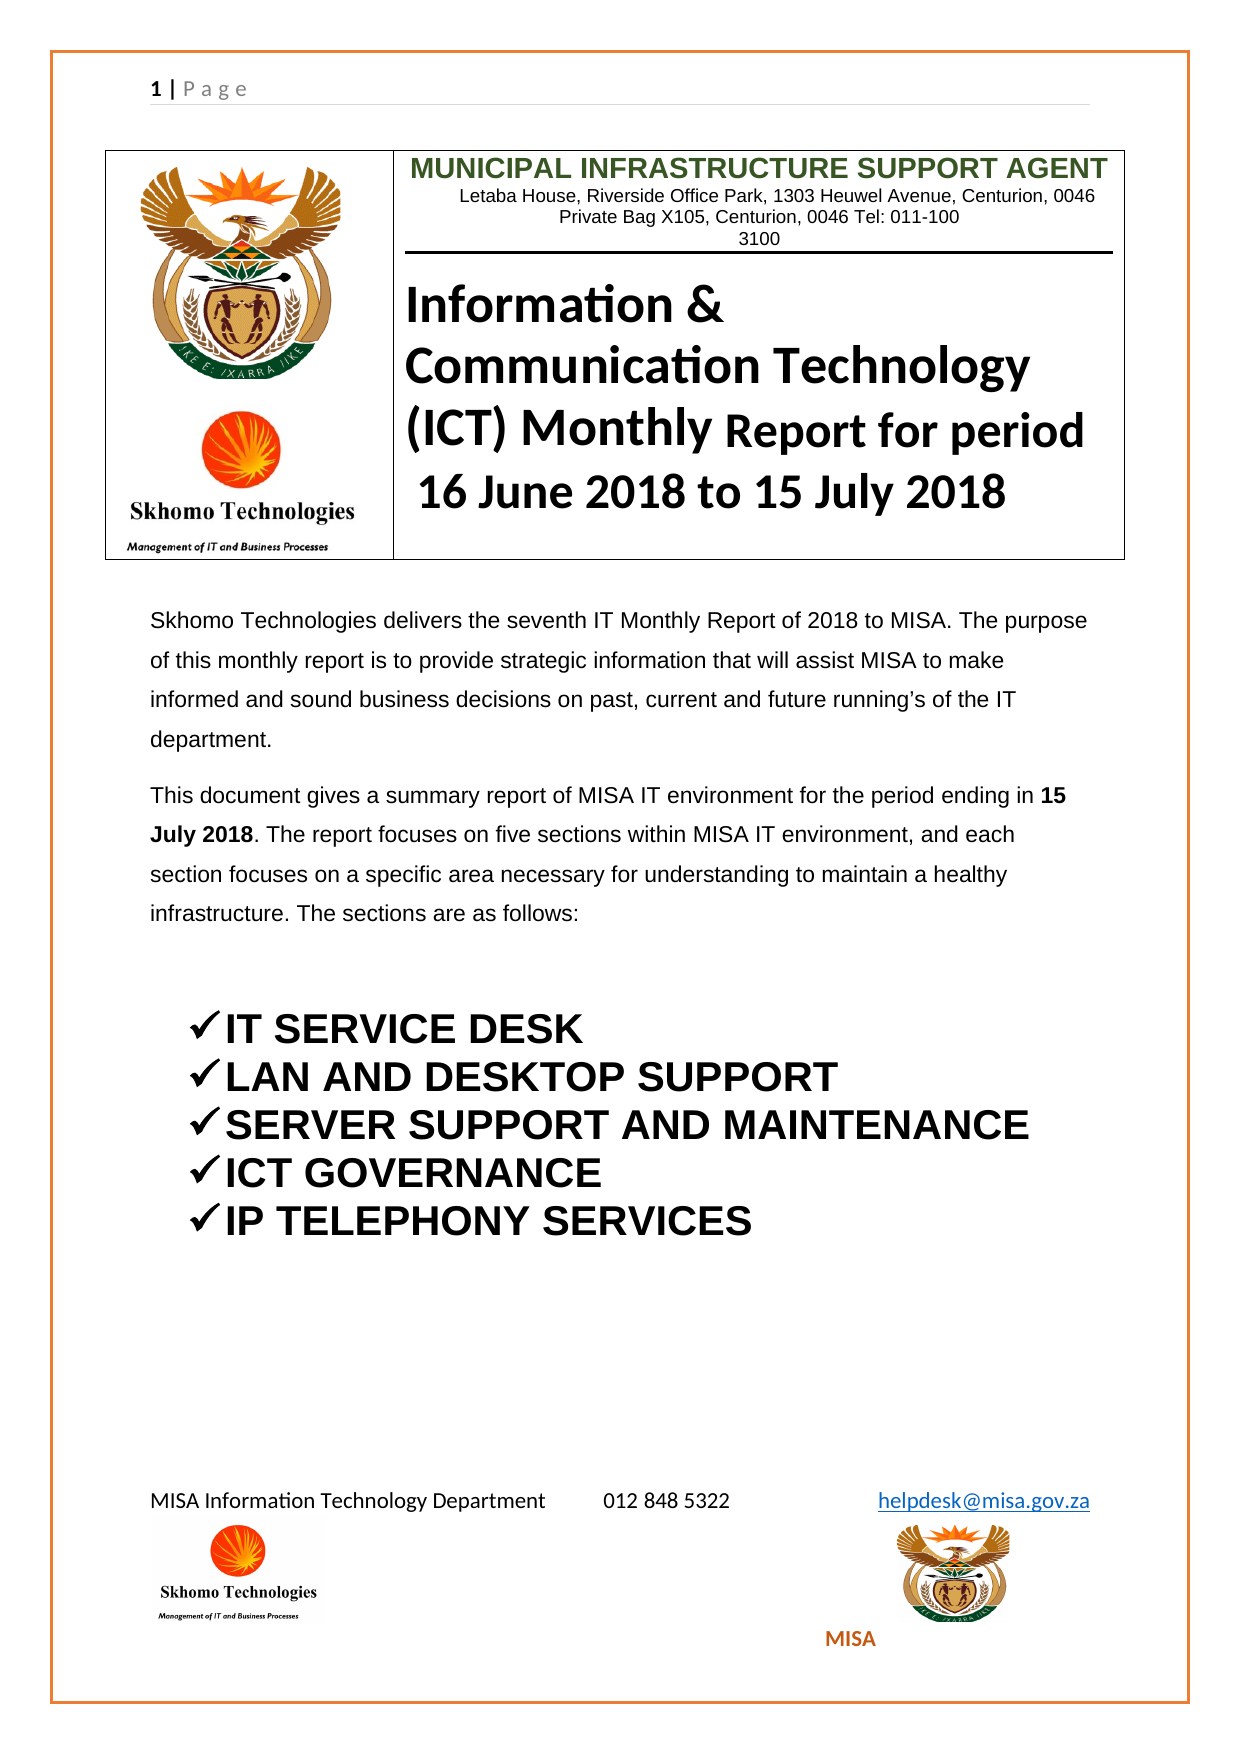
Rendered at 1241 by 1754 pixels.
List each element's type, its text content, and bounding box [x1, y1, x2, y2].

table_header MUNICIPAL INFRASTRUCTURE SUPPORT AGENT Letaba House, Riverside Office Park, 1303 Heuwel Avenue, Centurion, 0046 Private Bag X105, Centurion, 0046 Tel: 011-100 3100 Information & Communication Technology (ICT) Monthly Report for period 16 June 2018 to 15 July 2018 [394, 151, 1124, 559]
table_header [106, 151, 393, 559]
list IT SERVICE DESK [187, 1004, 1090, 1052]
list LAN AND DESKTOP SUPPORT [187, 1052, 1090, 1101]
list IP TELEPHONY SERVICES [187, 1197, 1090, 1245]
picture [115, 395, 366, 558]
picture [896, 1525, 1010, 1622]
list ICT GOVERNANCE [187, 1149, 1090, 1197]
list SERVER SUPPORT AND MAINTENANCE [187, 1101, 1090, 1149]
picture [150, 1514, 327, 1625]
text Skhomo Technologies delivers the seventh IT Monthly Report of 2018 to MISA. The purpose of this monthly report is to provide strategic information that will assist MISA to make informed and sound business decisions on past, current and future running’s of the IT department. [150, 607, 1090, 752]
picture [140, 167, 341, 379]
text This document gives a summary report of MISA IT environment for the period ending in 15 July 2018. The report focuses on five sections within MISA IT environment, and each section focuses on a specific area necessary for understanding to maintain a healthy infrastructure. The sections are as follows: [150, 782, 1090, 927]
